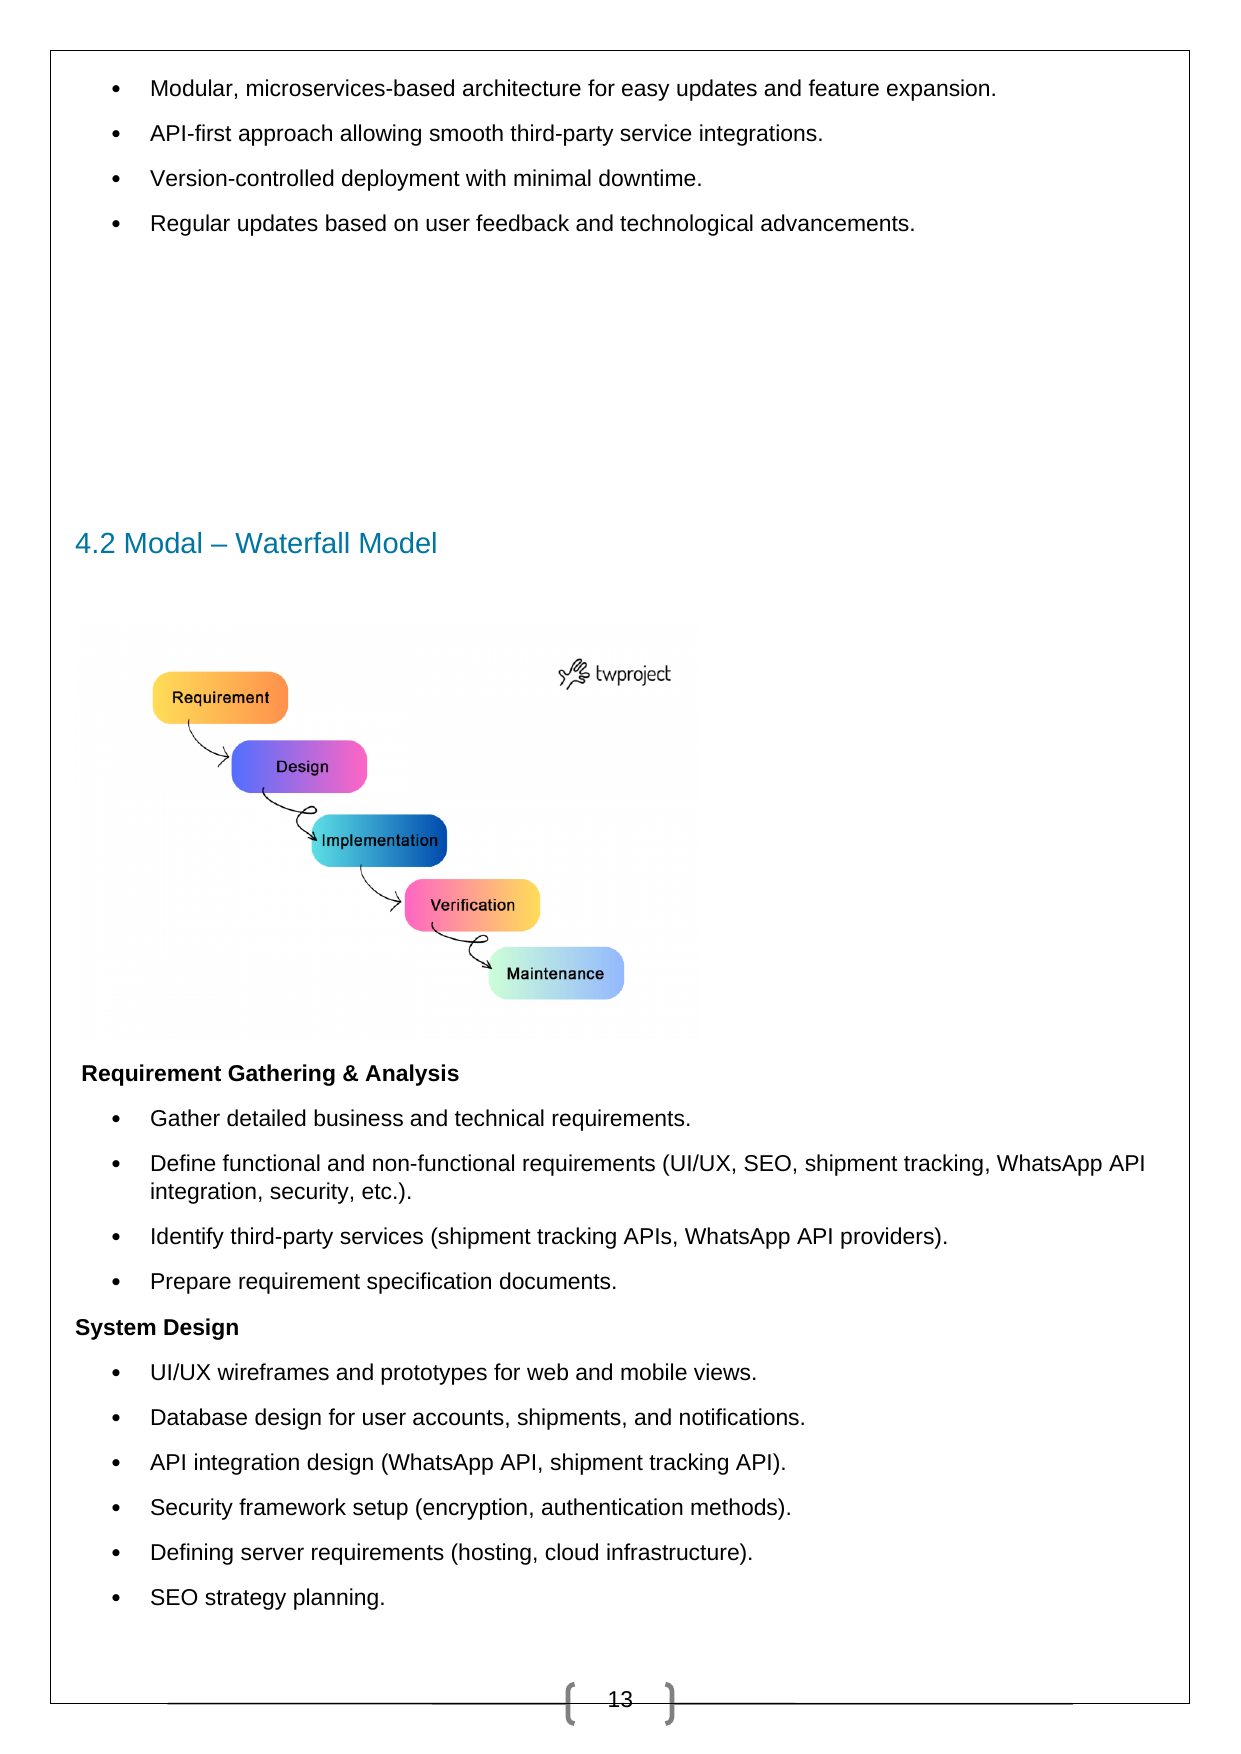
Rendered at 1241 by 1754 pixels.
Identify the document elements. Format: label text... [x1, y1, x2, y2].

list Identify third-party services (shipment tracking APIs, WhatsApp API providers). [112, 1223, 1165, 1249]
list Regular updates based on user feedback and technological advancements. [112, 210, 1165, 237]
list SEO strategy planning. [112, 1584, 1165, 1610]
list Version-controlled deployment with minimal downtime. [112, 165, 1165, 192]
list Define functional and non-functional requirements (UI/UX, SEO, shipment tracking, WhatsApp API integration, security, etc.). [112, 1150, 1165, 1204]
text System Design [75, 1313, 1165, 1340]
list API-first approach allowing smooth third-party service integrations. [112, 120, 1165, 146]
list API integration design (WhatsApp API, shipment tracking API). [112, 1449, 1165, 1475]
list Prepare requirement specification documents. [112, 1268, 1165, 1295]
list Database design for user accounts, shipments, and notifications. [112, 1404, 1165, 1430]
list Defining server requirements (hosting, cloud infrastructure). [112, 1539, 1165, 1565]
list UI/UX wireframes and prototypes for web and mobile views. [112, 1358, 1165, 1385]
picture [75, 623, 701, 1041]
list Security framework setup (encryption, authentication methods). [112, 1494, 1165, 1520]
text 4.2 Modal – Waterfall Model [75, 526, 1165, 559]
text Requirement Gathering & Analysis [75, 1059, 1165, 1086]
list Gather detailed business and technical requirements. [112, 1104, 1165, 1131]
list Modular, microservices-based architecture for easy updates and feature expansion. [112, 75, 1165, 101]
